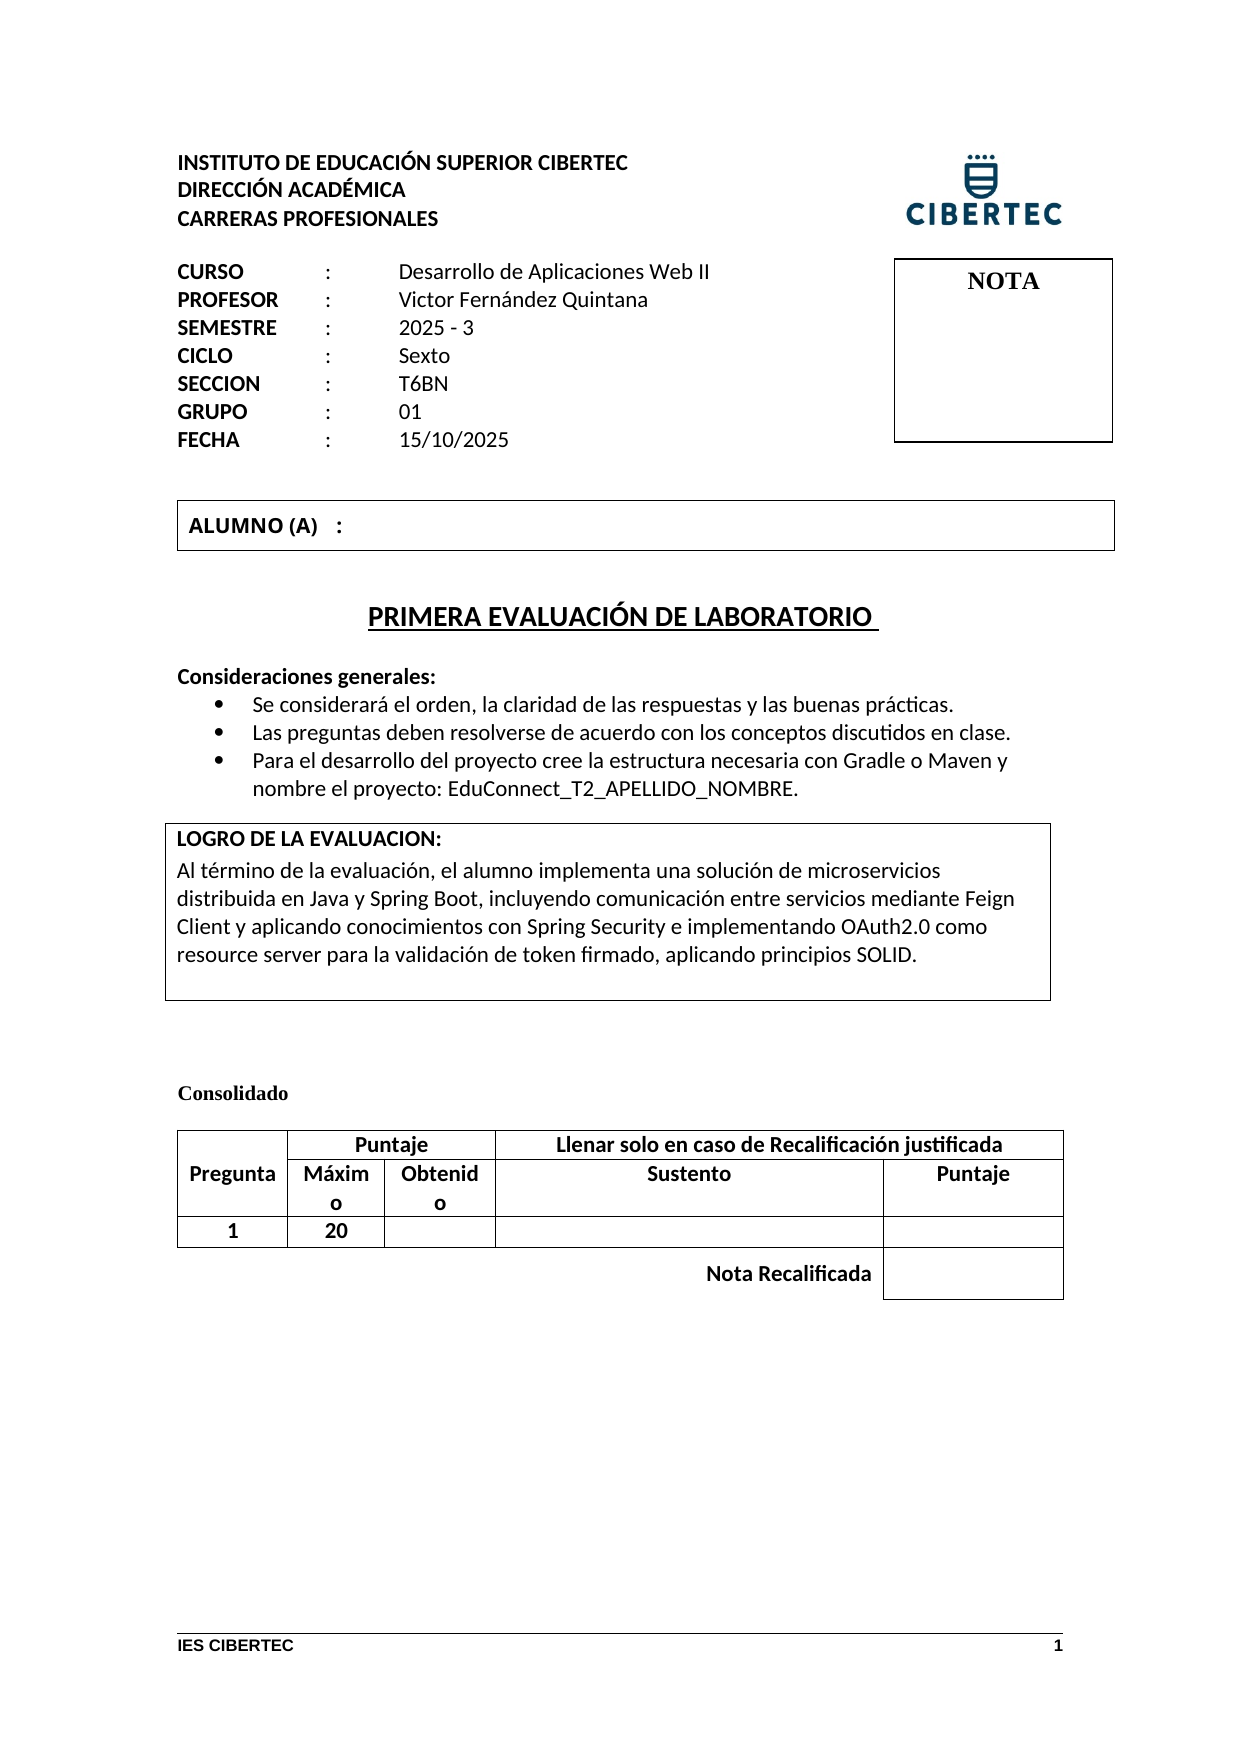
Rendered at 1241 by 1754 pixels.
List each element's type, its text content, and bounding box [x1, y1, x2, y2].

text Consideraciones generales: [177, 662, 1063, 690]
table_cell [884, 1248, 1063, 1299]
picture [905, 152, 1063, 228]
text CICLO : Sexto [177, 341, 894, 369]
text FECHA : 15/10/2025 [177, 425, 1063, 453]
list Para el desarrollo del proyecto cree la estructura necesaria con Gradle o Maven y nombre el proyecto: EduConnect_T2_APELLIDO_NOMBRE. [215, 746, 1063, 802]
table_cell [496, 1217, 883, 1247]
text Consolidado [177, 1081, 1063, 1105]
list Las preguntas deben resolverse de acuerdo con los conceptos discutidos en clase. [215, 718, 1063, 746]
text DIRECCIÓN ACADÉMICA [177, 176, 905, 204]
text CURSO : Desarrollo de Aplicaciones Web II [177, 257, 1063, 285]
table_cell 20 [288, 1217, 384, 1247]
table_cell [385, 1217, 495, 1247]
table_header ALUMNO (A) : [178, 501, 1114, 550]
table_cell Obtenido [385, 1160, 495, 1216]
text PROFESOR : Victor Fernández Quintana [177, 285, 894, 313]
text SEMESTRE : 2025 - 3 [177, 313, 894, 341]
table_cell 1 [178, 1217, 287, 1247]
table_cell Nota Recalificada [178, 1248, 883, 1299]
text PRIMERA EVALUACIÓN DE LABORATORIO [177, 598, 1063, 634]
text INSTITUTO DE EDUCACIÓN SUPERIOR CIBERTEC [177, 148, 1063, 176]
table_header Pregunta [178, 1131, 287, 1216]
list Se considerará el orden, la claridad de las respuestas y las buenas prácticas. [215, 690, 1063, 718]
text SECCION : T6BN [177, 369, 894, 397]
text CARRERAS PROFESIONALES [177, 204, 1063, 232]
table_cell Máximo [288, 1160, 384, 1216]
table_header LOGRO DE LA EVALUACION: Al término de la evaluación, el alumno implementa una solución de microservicios distribuida en Java y Spring Boot, incluyendo comunicación entre servicios mediante Feign Client y aplicando conocimientos con Spring Security e implementando OAuth2.0 como resource server para la validación de token firmado, aplicando principios SOLID. [166, 824, 1050, 1000]
table_header Puntaje [288, 1131, 495, 1158]
table_cell [884, 1217, 1063, 1247]
table_header Llenar solo en caso de Recalificación justificada [496, 1131, 1063, 1158]
table_cell Puntaje [884, 1160, 1063, 1216]
table_cell Sustento [496, 1160, 883, 1216]
text GRUPO : 01 [177, 397, 894, 425]
